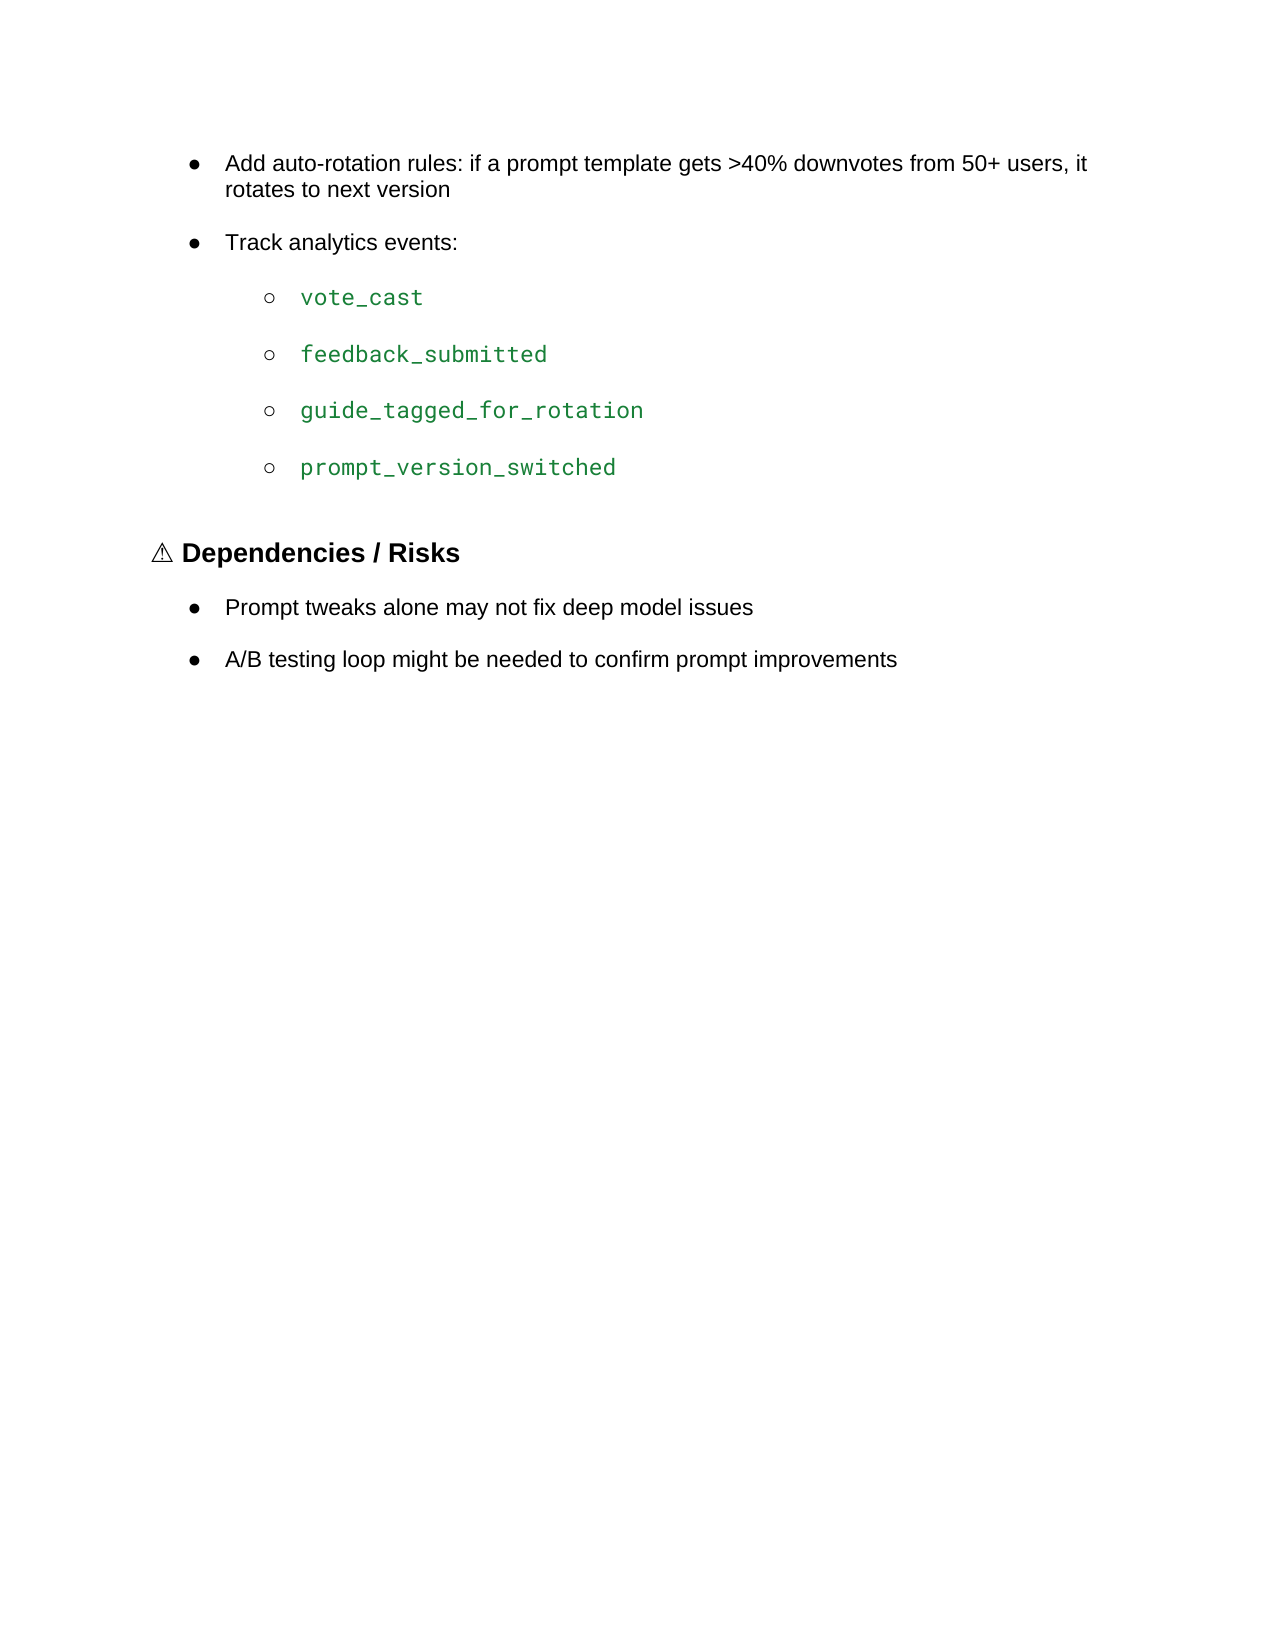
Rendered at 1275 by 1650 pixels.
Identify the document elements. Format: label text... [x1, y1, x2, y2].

list Track analytics events: [187, 229, 1125, 282]
list guide_tagged_for_rotation [262, 395, 1125, 451]
list Add auto-rotation rules: if a prompt template gets >40% downvotes from 50+ users, it rotates to next version [187, 150, 1125, 229]
list Prompt tweaks alone may not fix deep model issues [187, 593, 1125, 646]
list A/B testing loop might be needed to confirm prompt improvements [187, 646, 1125, 699]
list vote_cast [262, 282, 1125, 338]
list feedback_submitted [262, 338, 1125, 395]
list prompt_version_switched [262, 451, 1125, 508]
subtitle ⚠️ Dependencies / Risks [150, 537, 1125, 568]
